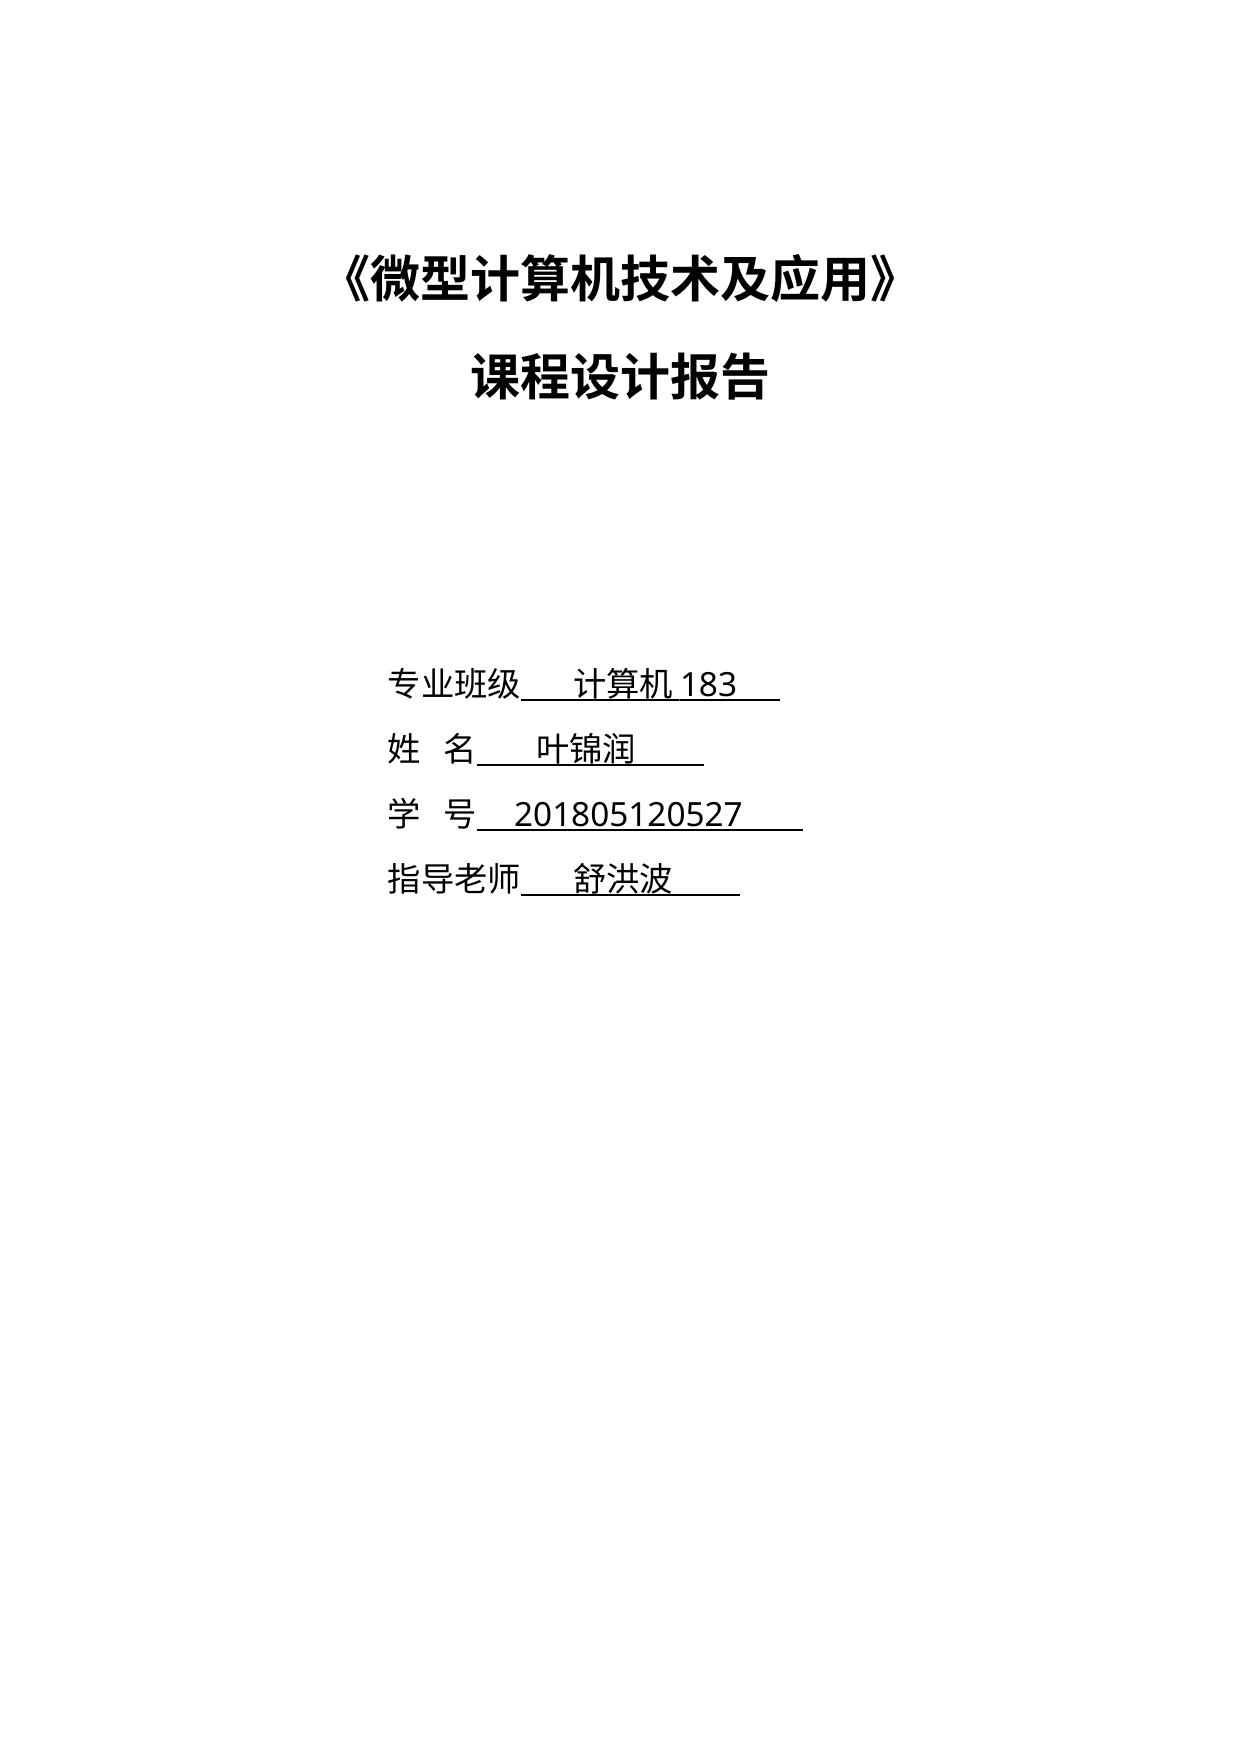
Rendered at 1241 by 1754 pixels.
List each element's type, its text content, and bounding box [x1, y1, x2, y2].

text 《微型计算机技术及应用》 [187, 227, 1053, 324]
text 姓 名 叶锦润 [187, 714, 1053, 779]
text 学 号 201805120527 [187, 779, 1053, 844]
text 专业班级 计算机183 [187, 649, 1053, 714]
text 指导老师 舒洪波 [187, 844, 1053, 909]
text 课程设计报告 [187, 324, 1053, 422]
